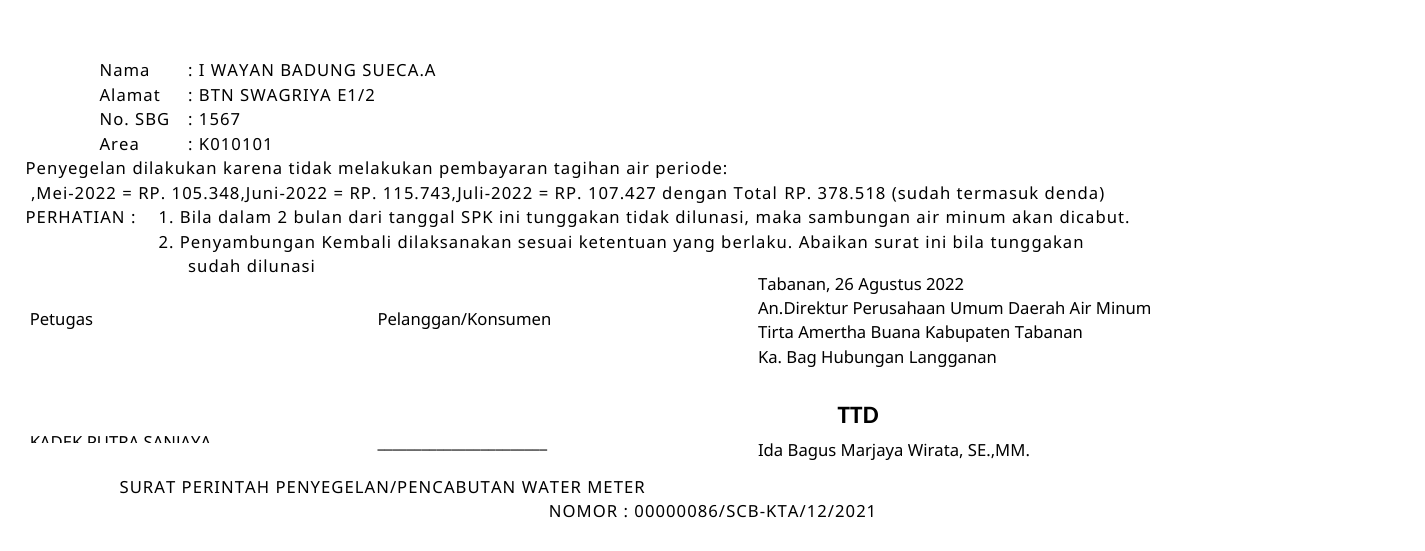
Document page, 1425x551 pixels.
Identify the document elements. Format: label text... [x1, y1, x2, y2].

text No. SBG : 1567 [25, 108, 1399, 131]
text ,Mei-2022 = RP. 105.348,Juni-2022 = RP. 115.743,Juli-2022 = RP. 107.427 dengan Total RP. 378.518 (sudah termasuk denda) [25, 181, 1399, 204]
text Nama : I WAYAN BADUNG SUECA.A [25, 59, 1399, 82]
text 2. Penyambungan Kembali dilaksanakan sesuai ketentuan yang berlaku. Abaikan surat ini bila tunggakan [25, 230, 1399, 253]
text sudah dilunasi [25, 255, 1399, 278]
text PERHATIAN : 1. Bila dalam 2 bulan dari tanggal SPK ini tunggakan tidak dilunasi, maka sambungan air minum akan dicabut. [25, 206, 1399, 229]
text Alamat : BTN SWAGRIYA E1/2 [25, 83, 1399, 106]
text Area : K010101 [25, 132, 1399, 155]
text SURAT PERINTAH PENYEGELAN/PENCABUTAN WATER METER [25, 475, 1399, 498]
text NOMOR : 00000086/SCB-KTA/12/2021 [25, 500, 1399, 522]
text Penyegelan dilakukan karena tidak melakukan pembayaran tagihan air periode: [25, 157, 1399, 180]
